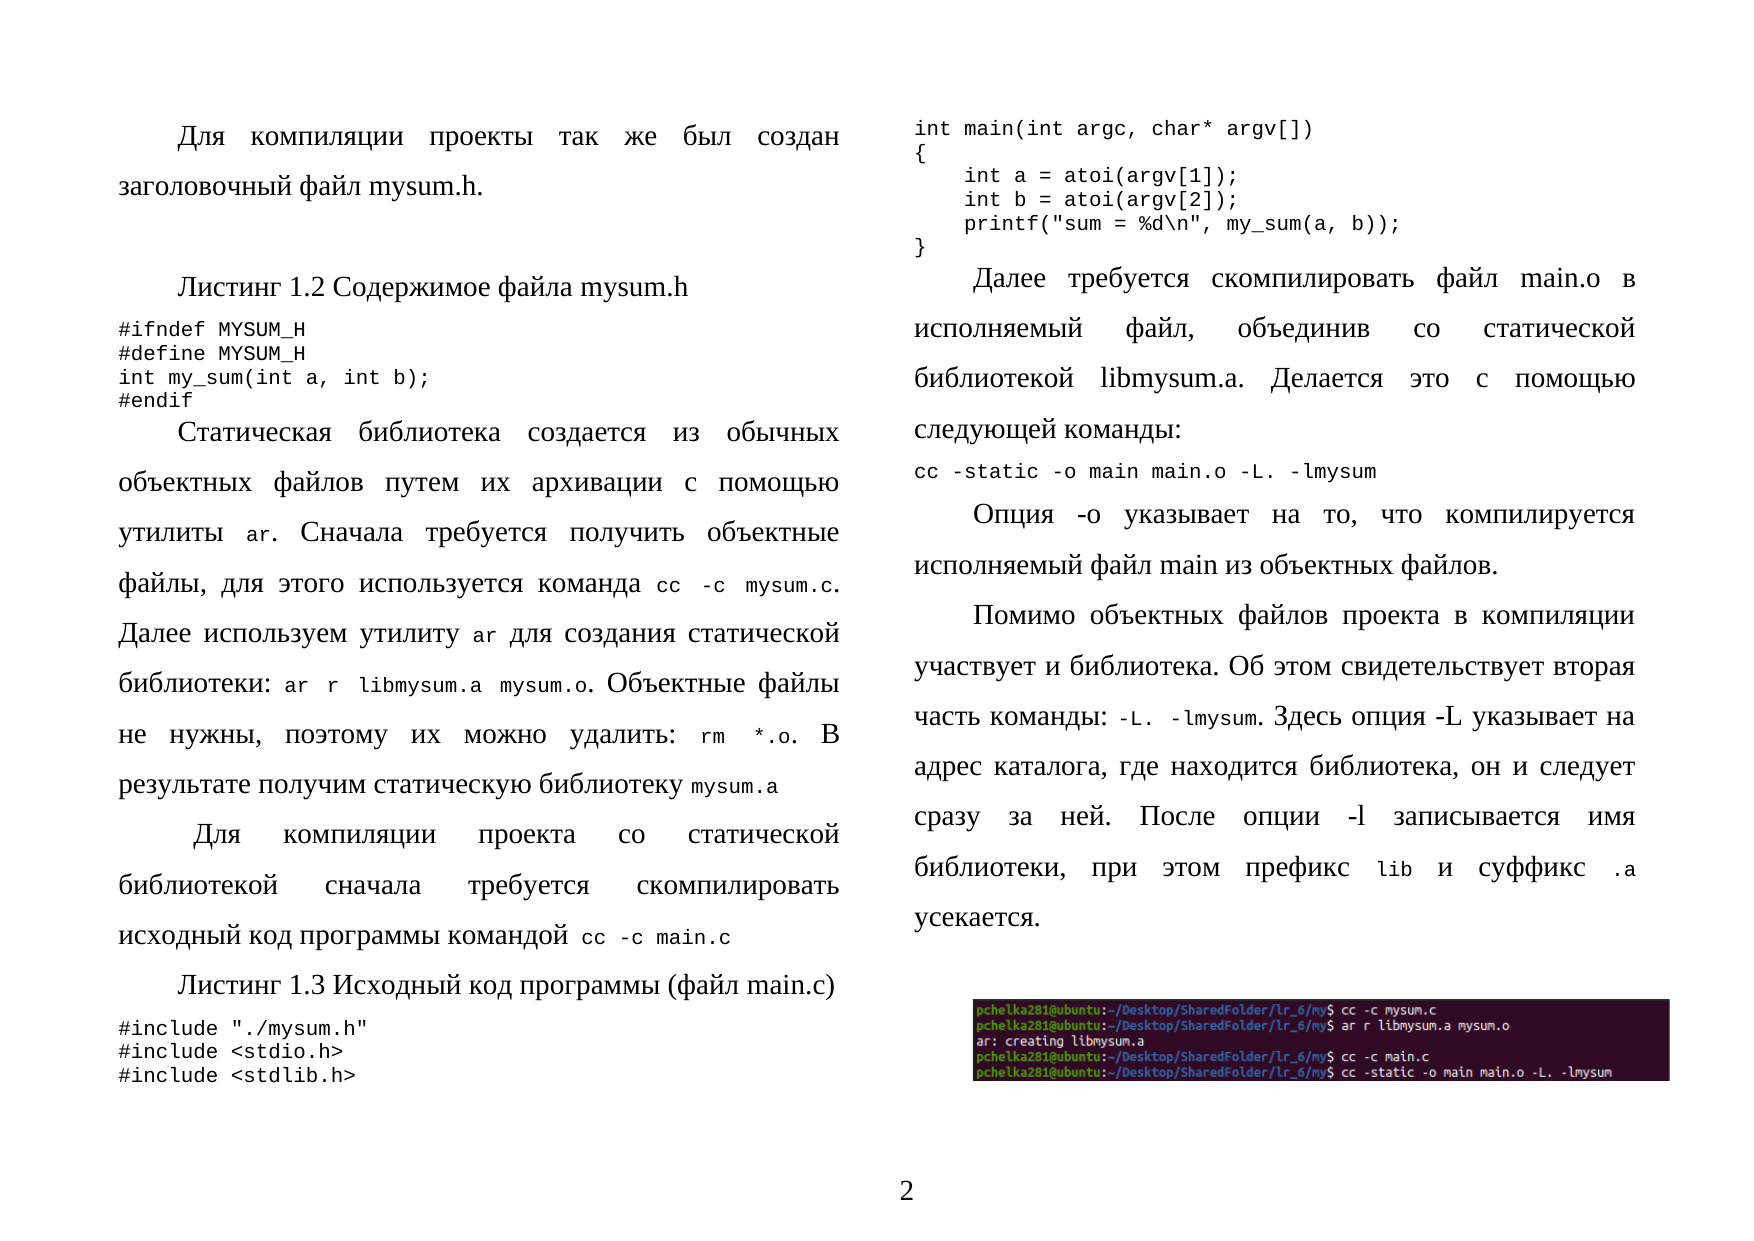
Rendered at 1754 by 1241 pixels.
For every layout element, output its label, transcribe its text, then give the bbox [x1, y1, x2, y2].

text Для компиляции проекта со статической библиотекой сначала требуется скомпилировать исходный код программы командой cc -c main.c [118, 816, 840, 951]
text printf("sum = %d\n", my_sum(a, b)); [914, 213, 1636, 236]
picture [972, 999, 1670, 1081]
text Далее требуется скомпилировать файл main.o в исполняемый файл, объединив со статической библиотекой libmysum.a. Делается это с помощью следующей команды: [914, 260, 1636, 444]
text #include <stdio.h> [118, 1041, 840, 1065]
text #endif [118, 390, 840, 414]
text int a = atoi(argv[1]); [914, 165, 1636, 189]
text Помимо объектных файлов проекта в компиляции участвует и библиотека. Об этом свидетельствует вторая часть команды: -L. -lmysum. Здесь опция -L указывает на адрес каталога, где находится библиотека, он и следует сразу за ней. После опции -l записывается имя библиотеки, при этом префикс lib и суффикс .a усекается. [914, 597, 1636, 933]
text int my_sum(int a, int b); [118, 367, 840, 390]
text Листинг 1.3 Исходный код программы (файл main.c) [118, 967, 840, 1001]
text { [914, 142, 1636, 165]
text cc -static -o main main.o -L. -lmysum [914, 461, 1636, 485]
text #include <stdlib.h> [118, 1065, 840, 1089]
text Листинг 1.2 Содержимое файла mysum.h [118, 269, 840, 303]
text } [914, 236, 1636, 260]
text #define MYSUM_H [118, 343, 840, 367]
text Статическая библиотека создается из обычных объектных файлов путем их архивации с помощью утилиты ar. Сначала требуется получить объектные файлы, для этого используется команда cc -c mysum.c. Далее используем утилиту ar для создания статической библиотеки: ar r libmysum.a mysum.o. Объектные файлы не нужны, поэтому их можно удалить: rm *.o. В результате получим статическую библиотеку mysum.a [118, 414, 840, 800]
text int main(int argc, char* argv[]) [914, 118, 1636, 142]
text Опция -o указывает на то, что компилируется исполняемый файл main из объектных файлов. [914, 497, 1636, 581]
text int b = atoi(argv[2]); [914, 189, 1636, 213]
text #ifndef MYSUM_H [118, 319, 840, 343]
text Для компиляции проекты так же был создан заголовочный файл mysum.h. [118, 118, 840, 202]
text #include "./mysum.h" [118, 1018, 840, 1041]
